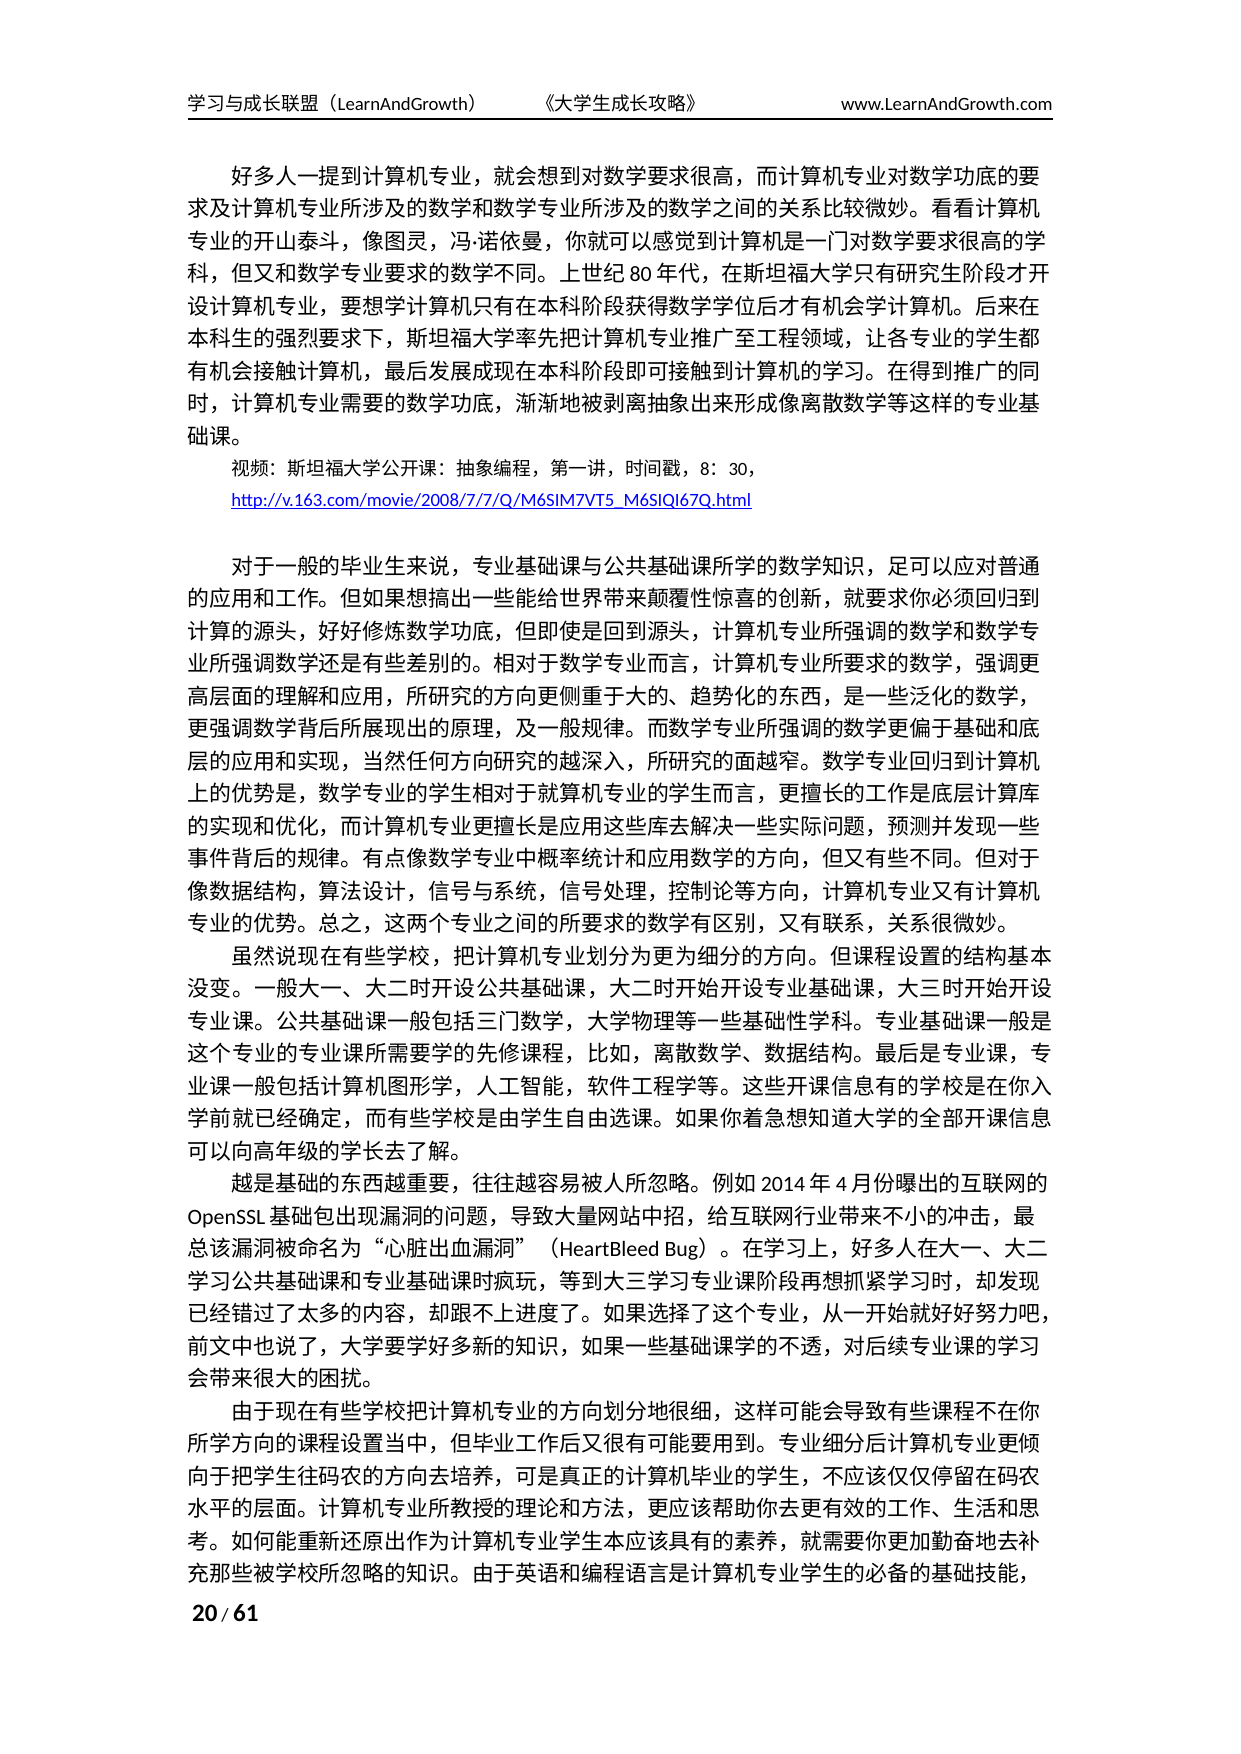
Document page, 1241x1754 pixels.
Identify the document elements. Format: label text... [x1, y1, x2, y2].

text 对于一般的毕业生来说，专业基础课与公共基础课所学的数学知识，足可以应对普通的应用和工作。但如果想搞出一些能给世界带来颠覆性惊喜的创新，就要求你必须回归到计算的源头，好好修炼数学功底，但即使是回到源头，计算机专业所强调的数学和数学专业所强调数学还是有些差别的。相对于数学专业而言，计算机专业所要求的数学，强调更高层面的理解和应用，所研究的方向更侧重于大的、趋势化的东西，是一些泛化的数学，更强调数学背后所展现出的原理，及一般规律。而数学专业所强调的数学更偏于基础和底层的应用和实现，当然任何方向研究的越深入，所研究的面越窄。数学专业回归到计算机上的优势是，数学专业的学生相对于就算机专业的学生而言，更擅长的工作是底层计算库的实现和优化，而计算机专业更擅长是应用这些库去解决一些实际问题，预测并发现一些事件背后的规律。有点像数学专业中概率统计和应用数学的方向，但又有些不同。但对于像数据结构，算法设计，信号与系统，信号处理，控制论等方向，计算机专业又有计算机专业的优势。总之，这两个专业之间的所要求的数学有区别，又有联系，关系很微妙。 [187, 548, 1053, 938]
text 越是基础的东西越重要，往往越容易被人所忽略。例如2014年4月份曝出的互联网的OpenSSL基础包出现漏洞的问题，导致大量网站中招，给互联网行业带来不小的冲击，最总该漏洞被命名为“心脏出血漏洞”（HeartBleed Bug）。在学习上，好多人在大一、大二学习公共基础课和专业基础课时疯玩，等到大三学习专业课阶段再想抓紧学习时，却发现已经错过了太多的内容，却跟不上进度了。如果选择了这个专业，从一开始就好好努力吧，前文中也说了，大学要学好多新的知识，如果一些基础课学的不透，对后续专业课的学习会带来很大的困扰。 [187, 1166, 1053, 1393]
text 虽然说现在有些学校，把计算机专业划分为更为细分的方向。但课程设置的结构基本没变。一般大一、大二时开设公共基础课，大二时开始开设专业基础课，大三时开始开设专业课。公共基础课一般包括三门数学，大学物理等一些基础性学科。专业基础课一般是这个专业的专业课所需要学的先修课程，比如，离散数学、数据结构。最后是专业课，专业课一般包括计算机图形学，人工智能，软件工程学等。这些开课信息有的学校是在你入学前就已经确定，而有些学校是由学生自由选课。如果你着急想知道大学的全部开课信息，可以向高年级的学长去了解。 [187, 938, 1053, 1166]
text http://v.163.com/movie/2008/7/7/Q/M6SIM7VT5_M6SIQI67Q.html [187, 483, 1053, 516]
text 视频：斯坦福大学公开课：抽象编程，第一讲，时间戳，8：30， [187, 451, 1053, 483]
